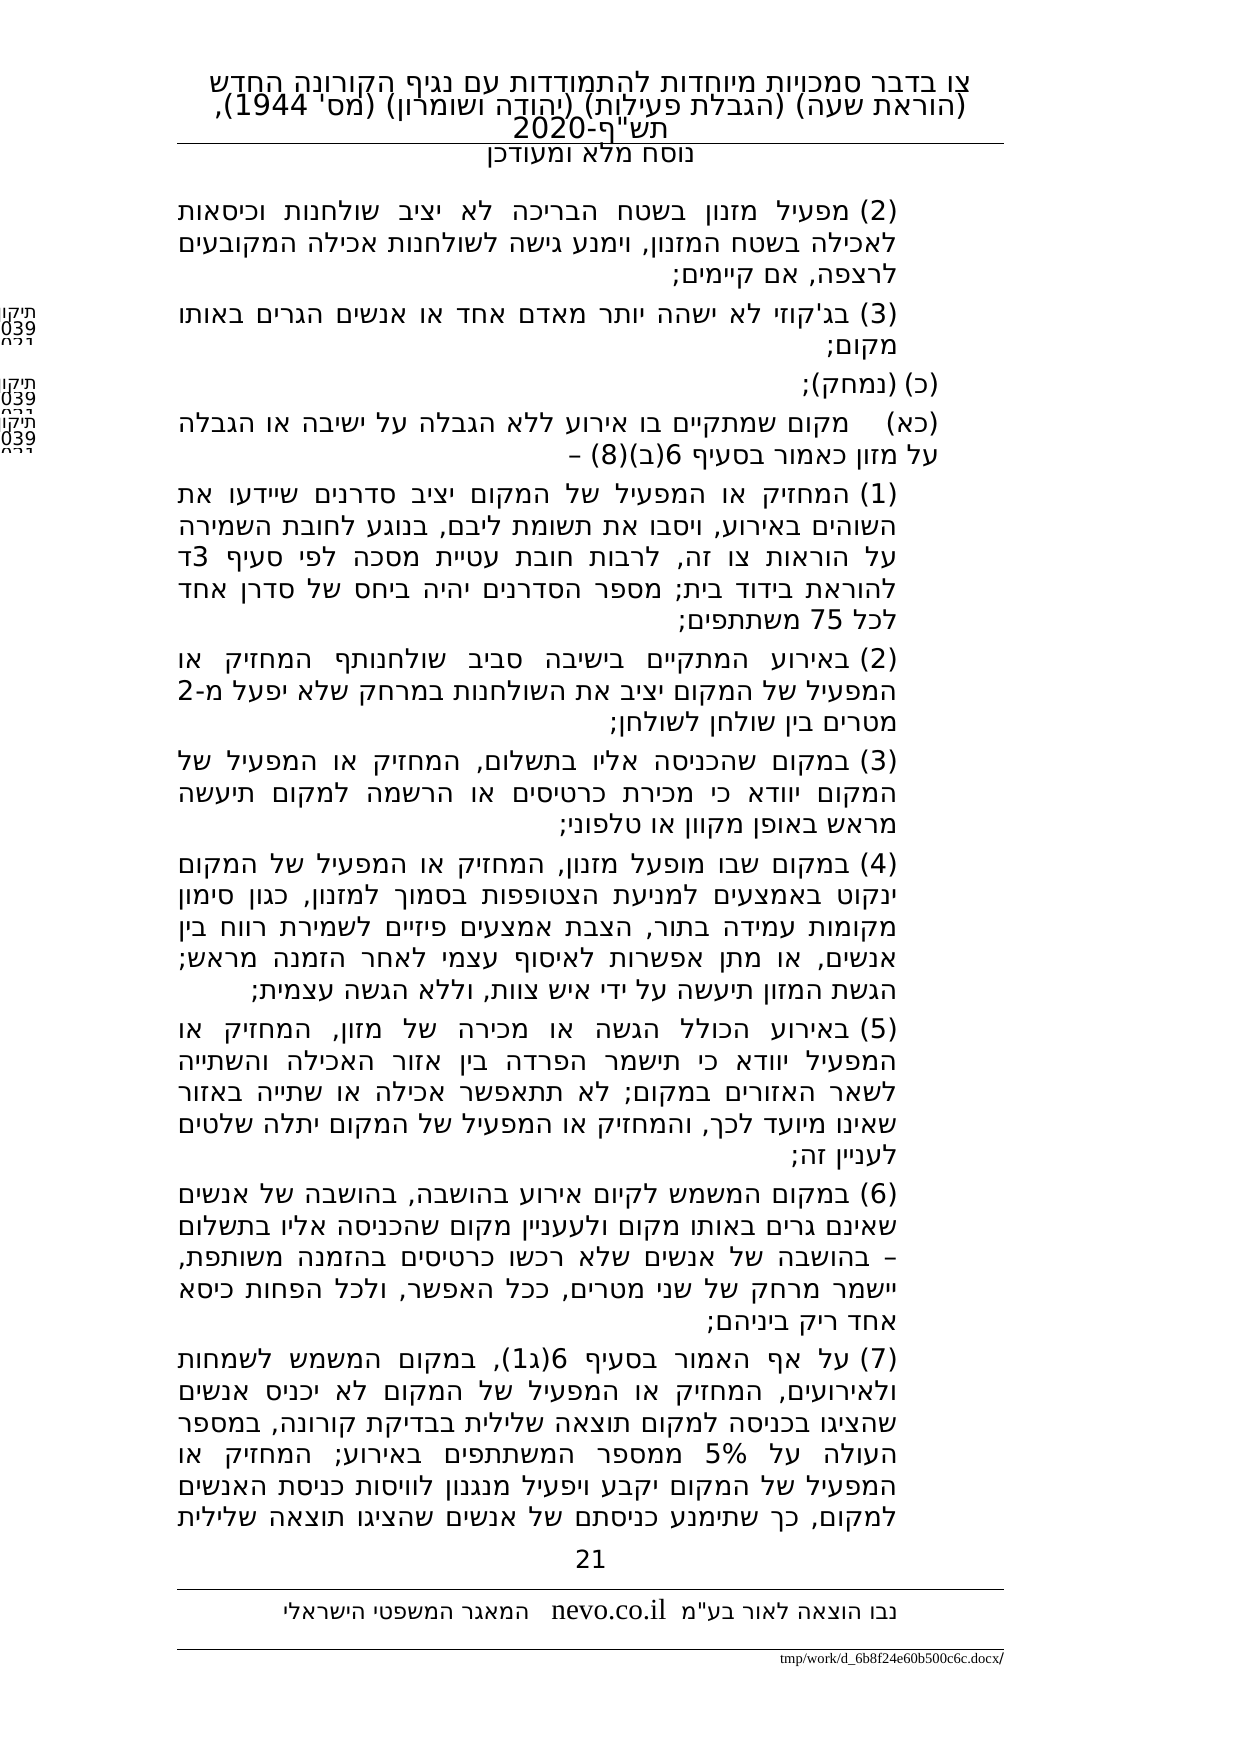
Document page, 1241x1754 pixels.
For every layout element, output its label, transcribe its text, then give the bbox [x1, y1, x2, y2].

text (2) מפעיל מזנון בשטח הבריכה לא יציב שולחנות וכיסאות לאכילה בשטח המזנון, וימנע גישה לשולחנות אכילה המקובעים לרצפה, אם קיימים; [177, 196, 898, 290]
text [177, 1344, 898, 1533]
text (6) במקום המשמש לקיום אירוע בהושבה, בהושבה של אנשים שאינם גרים באותו מקום ולעעניין מקום שהכניסה אליו בתשלום – בהושבה של אנשים שלא רכשו כרטיסים בהזמנה משותפת, יישמר מרחק של שני מטרים, ככל האפשר, ולכל הפחות כיסא אחד ריק ביניהם; [177, 1178, 898, 1336]
text (3) בג'קוזי לא ישהה יותר מאדם אחד או אנשים הגרים באותו מקום; [177, 298, 898, 361]
text (4) במקום שבו מופעל מזנון, המחזיק או המפעיל של המקום ינקוט באמצעים למניעת הצטופפות בסמוך למזנון, כגון סימון מקומות עמידה בתור, הצבת אמצעים פיזיים לשמירת רווח בין אנשים, או מתן אפשרות לאיסוף עצמי לאחר הזמנה מראש; הגשת המזון תיעשה על ידי איש צוות, וללא הגשה עצמית; [177, 848, 898, 1006]
text (כא) מקום שמתקיים בו אירוע ללא הגבלה על ישיבה או הגבלה על מזון כאמור בסעיף 6(ב)(8) – [177, 408, 939, 471]
text (2) באירוע המתקיים בישיבה סביב שולחנותף המחזיק או המפעיל של המקום יציב את השולחנות במרחק שלא יפעל מ-2 מטרים בין שולחן לשולחן; [177, 643, 898, 738]
text (1) המחזיק או המפעיל של המקום יציב סדרנים שיידעו את השוהים באירוע, ויסבו את תשומת ליבם, בנוגע לחובת השמירה על הוראות צו זה, לרבות חובת עטיית מסכה לפי סעיף 3ד להוראת בידוד בית; מספר הסדרנים יהיה ביחס של סדרן אחד לכל 75 משתתפים; [177, 478, 898, 636]
text (3) במקום שהכניסה אליו בתשלום, המחזיק או המפעיל של המקום יוודא כי מכירת כרטיסים או הרשמה למקום תיעשה מראש באופן מקוון או טלפוני; [177, 746, 898, 840]
text (5) באירוע הכולל הגשה או מכירה של מזון, המחזיק או המפעיל יוודא כי תישמר הפרדה בין אזור האכילה והשתייה לשאר האזורים במקום; לא תתאפשר אכילה או שתייה באזור שאינו מיועד לכך, והמחזיק או המפעיל של המקום יתלה שלטים לעניין זה; [177, 1013, 898, 1171]
text (כ) (נמחק); [177, 368, 939, 400]
